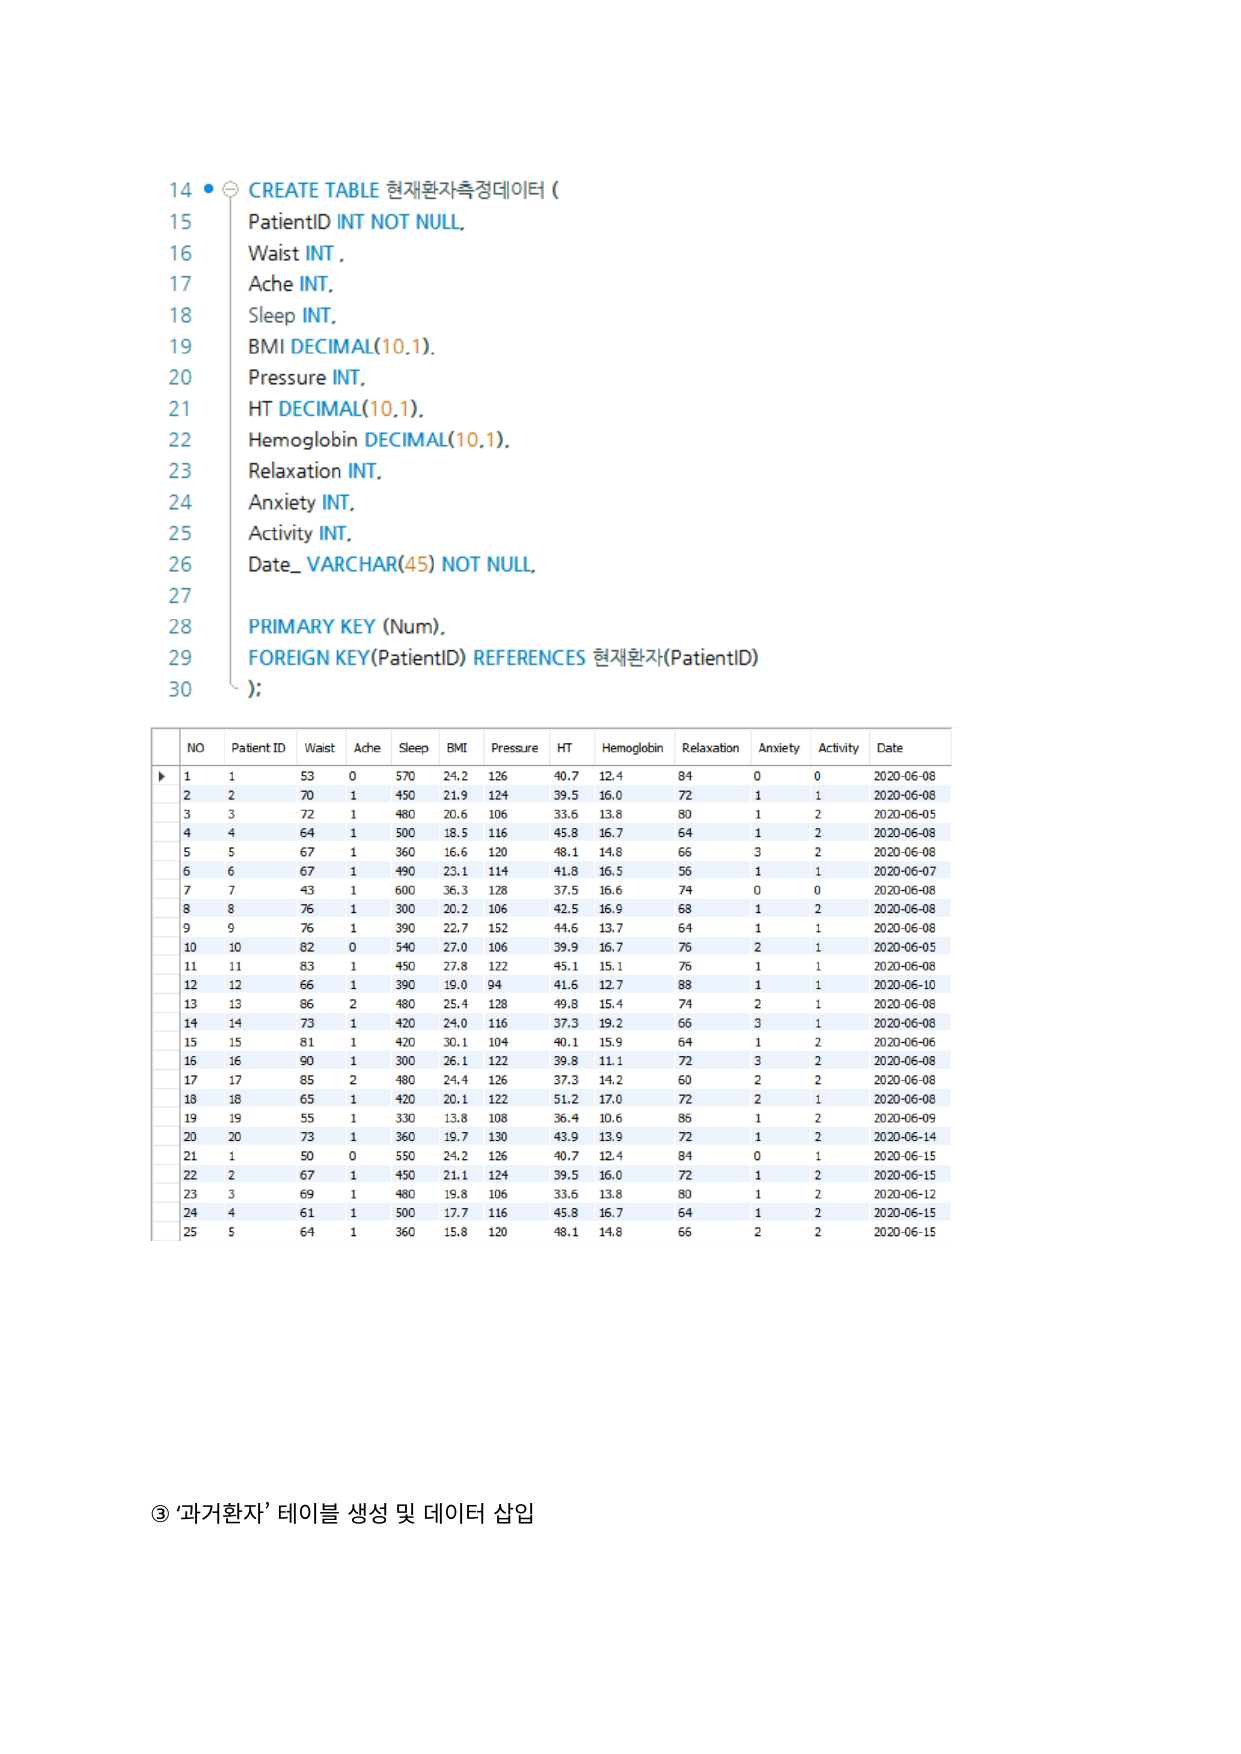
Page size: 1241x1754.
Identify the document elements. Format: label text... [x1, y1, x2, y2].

text ③ ‘과거환자’ 테이블 생성 및 데이터 삽입 [150, 1496, 1090, 1529]
picture [150, 177, 811, 708]
picture [150, 726, 959, 1241]
